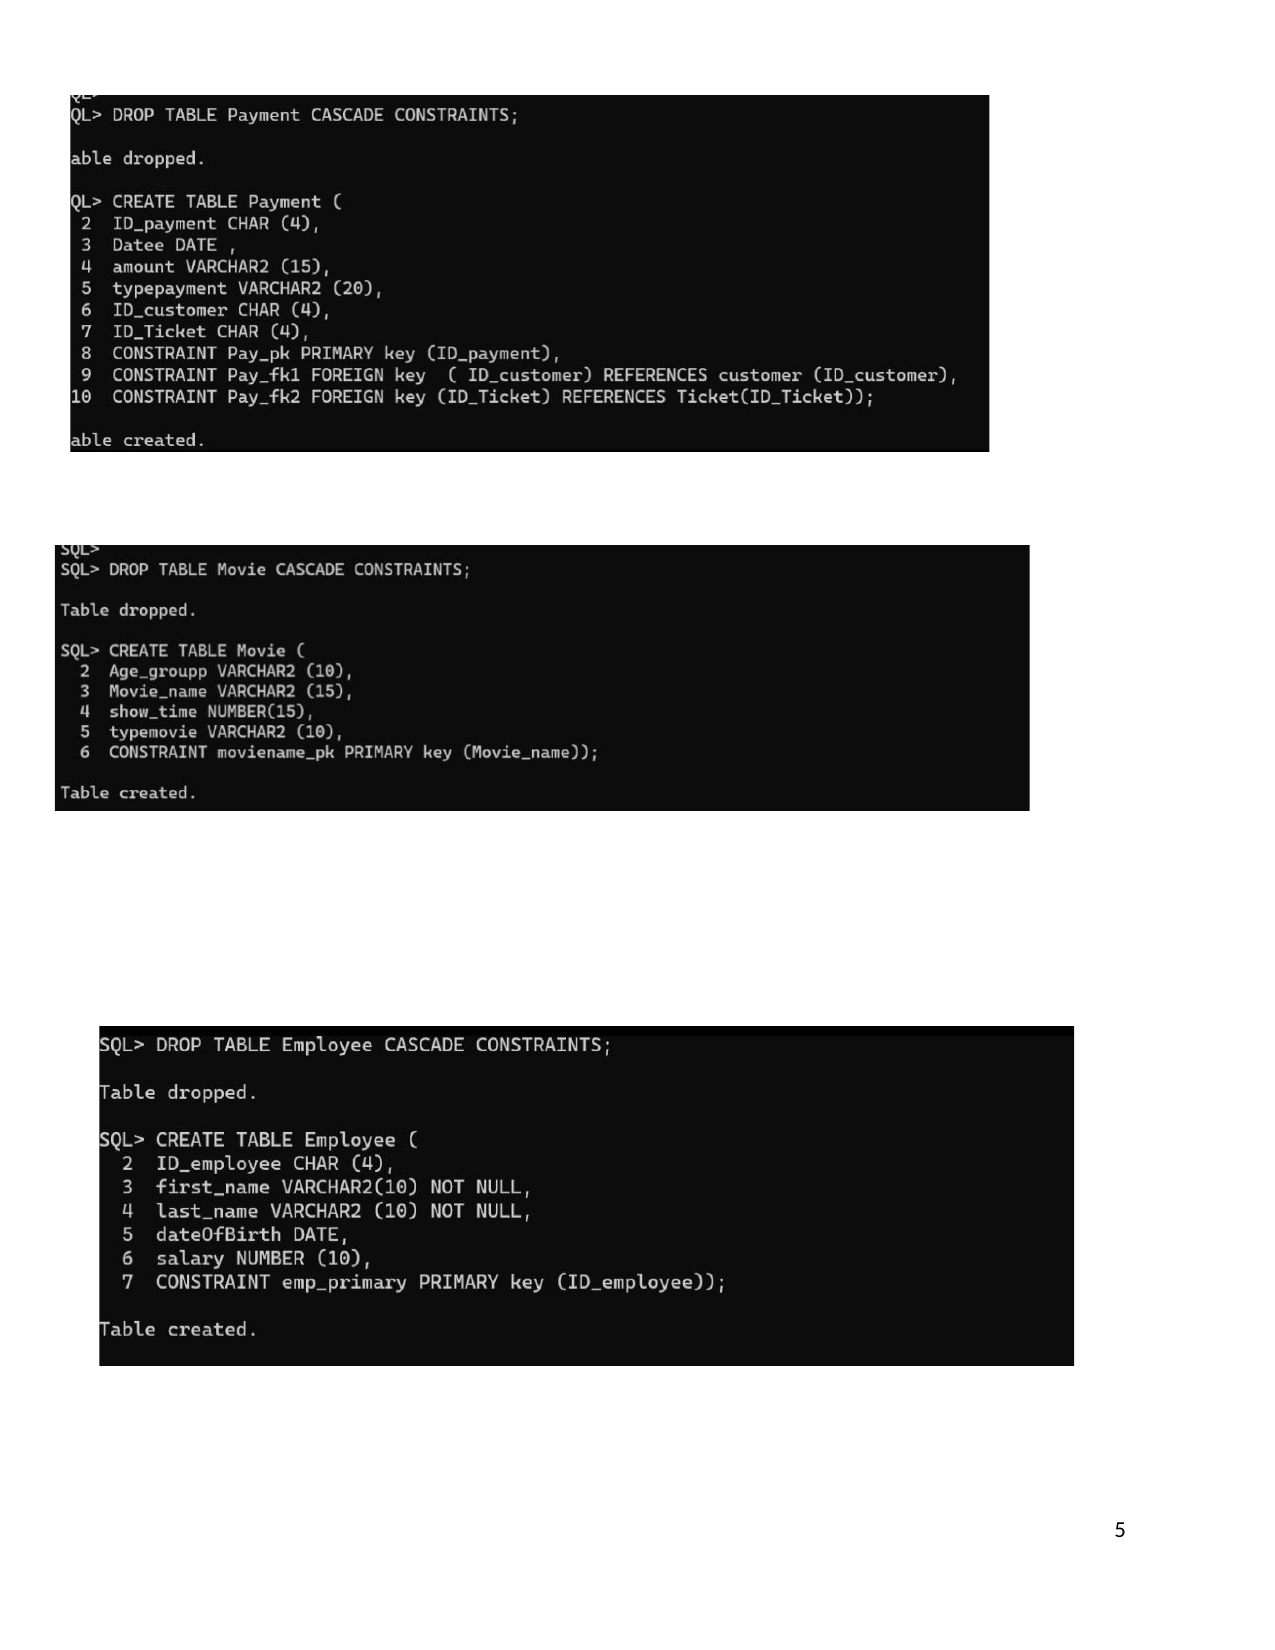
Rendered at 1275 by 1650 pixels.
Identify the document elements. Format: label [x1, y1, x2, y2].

picture [70, 95, 990, 452]
picture [99, 1026, 1075, 1366]
picture [54, 545, 1030, 811]
